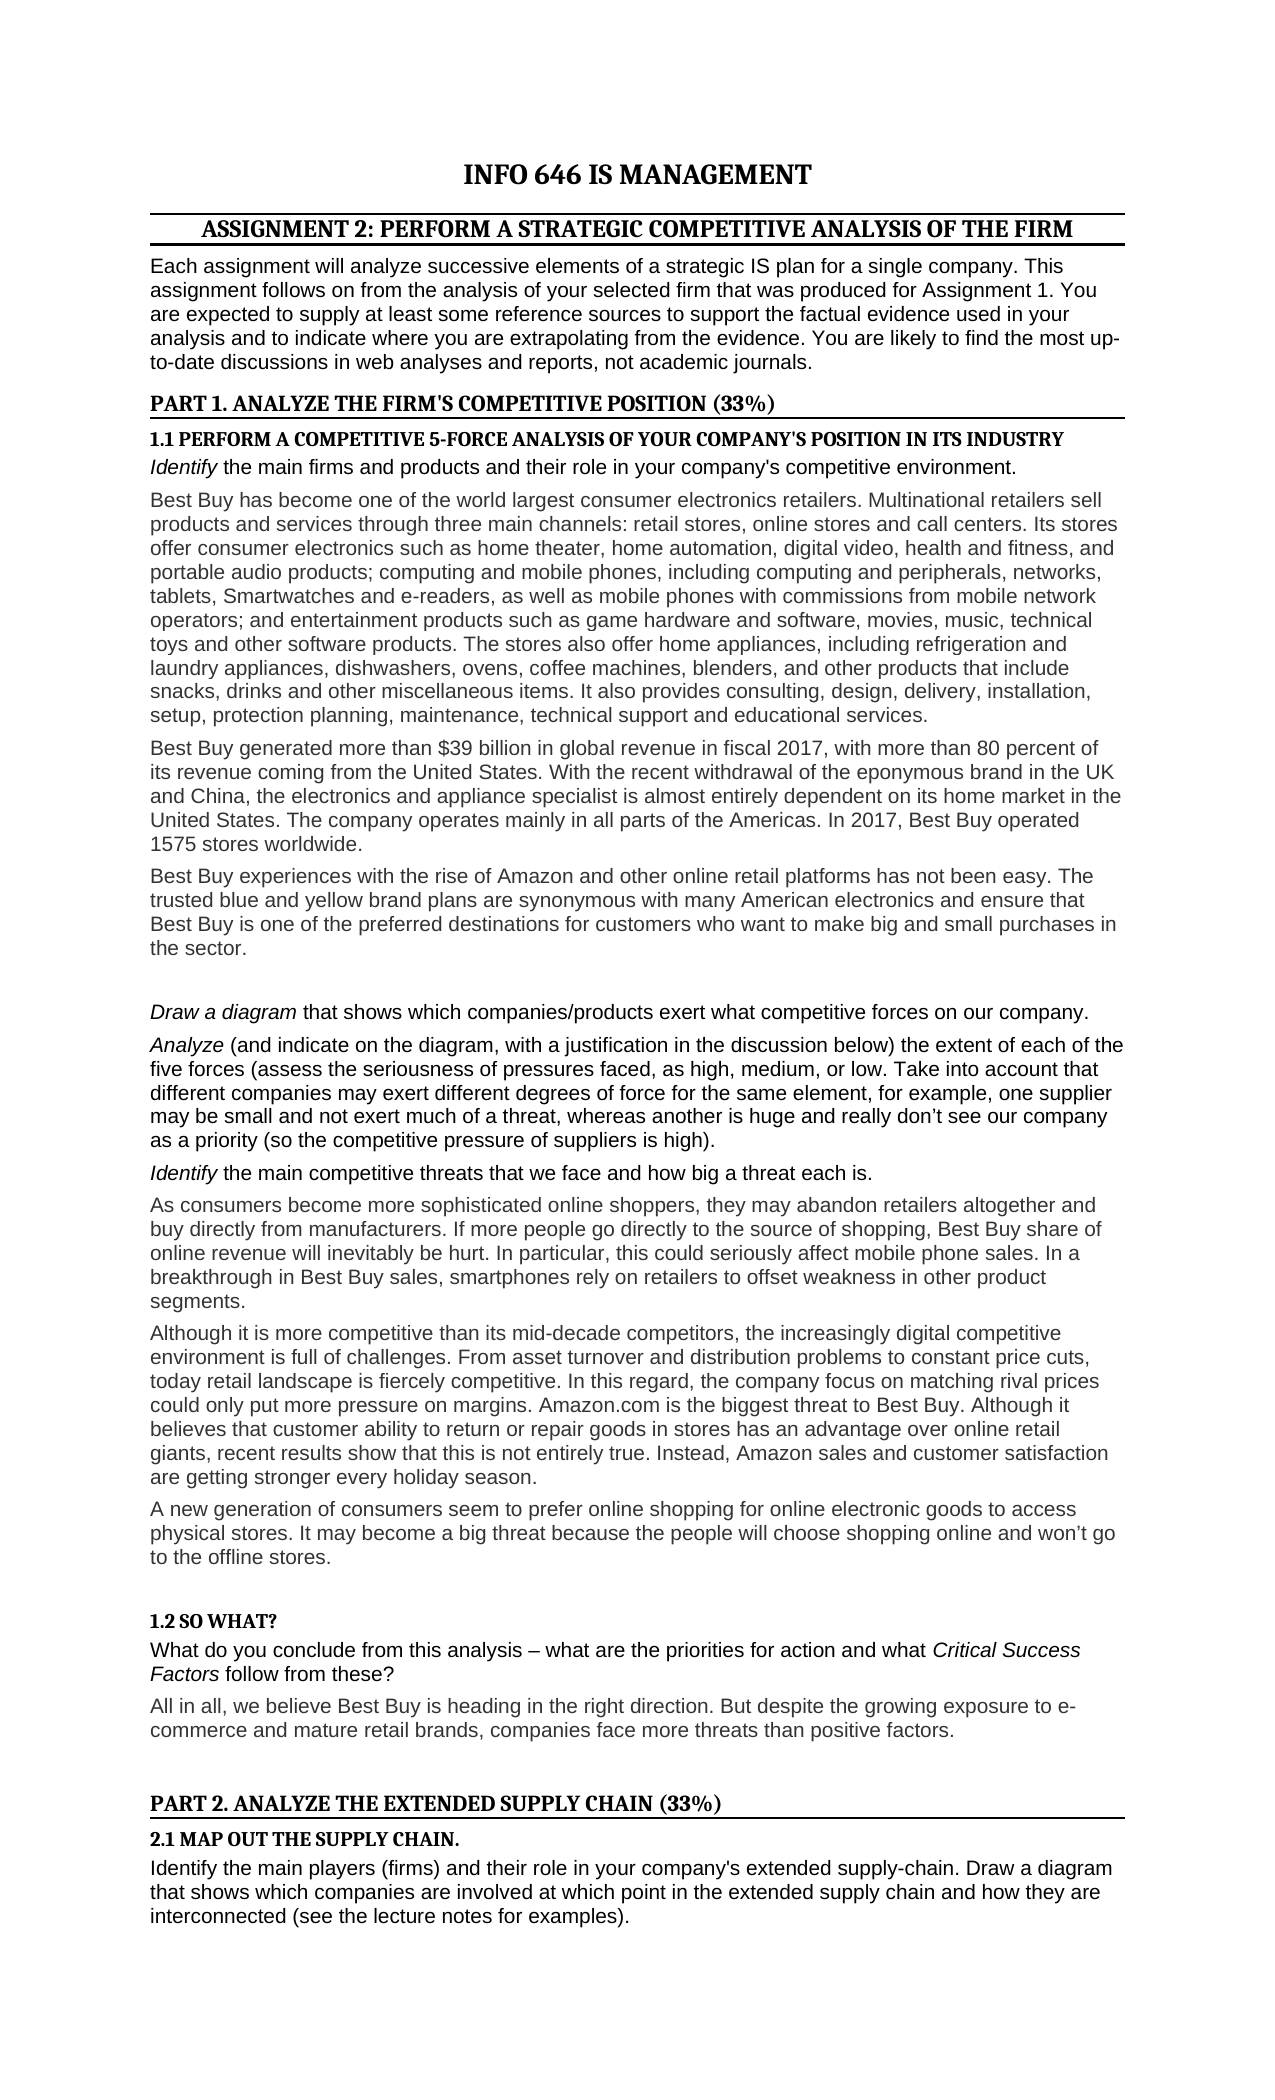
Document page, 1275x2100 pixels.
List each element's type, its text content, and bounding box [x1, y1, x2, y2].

text As consumers become more sophisticated online shoppers, they may abandon retailers altogether and buy directly from manufacturers. If more people go directly to the source of shopping, Best Buy share of online revenue will inevitably be hurt. In particular, this could seriously affect mobile phone sales. In a breakthrough in Best Buy sales, smartphones rely on retailers to offset weakness in other product segments. [246, 1193, 1125, 1313]
text Identify the main players (firms) and their role in your company's extended supply-chain. Draw a diagram that shows which companies are involved at which point in the extended supply chain and how they are interconnected (see the lecture notes for examples). [150, 1856, 1125, 1927]
text Best Buy experiences with the rise of Amazon and other online retail platforms has not been easy. The trusted blue and yellow brand plans are synonymous with many American electronics and ensure that Best Buy is one of the preferred destinations for customers who want to make big and small purchases in the sector. [247, 864, 1125, 959]
subtitle PART 1. ANALYZE THE FIRM'S COMPETITIVE POSITION (33%) [150, 390, 1125, 417]
text Identify the main competitive threats that we face and how big a threat each is. [150, 1161, 1125, 1184]
subtitle PART 2. ANALYZE THE EXTENDED SUPPLY CHAIN (33%) [150, 1791, 1125, 1817]
text Draw a diagram that shows which companies/products exert what competitive forces on our company. [150, 1000, 1125, 1024]
text Each assignment will analyze successive elements of a strategic IS plan for a single company. This assignment follows on from the analysis of your selected firm that was produced for Assignment 1. You are expected to supply at least some reference sources to support the factual evidence used in your analysis and to indicate where you are extrapolating from the evidence. You are likely to find the most up-to-date discussions in web analyses and reports, not academic journals. [150, 254, 1125, 374]
text Identify the main firms and products and their role in your company's competitive environment. [150, 455, 1125, 479]
text Best Buy has become one of the world largest consumer electronics retailers. Multinational retailers sell products and services through three main channels: retail stores, online stores and call centers. Its stores offer consumer electronics such as home theater, home automation, digital video, health and fitness, and portable audio products; computing and mobile phones, including computing and peripherals, networks, tablets, Smartwatches and e-readers, as well as mobile phones with commissions from mobile network operators; and entertainment products such as game hardware and software, movies, music, technical toys and other software products. The stores also offer home appliances, including refrigeration and laundry appliances, dishwashers, ovens, coffee machines, blenders, and other products that include snacks, drinks and other miscellaneous items. It also provides consulting, design, delivery, installation, setup, protection planning, maintenance, technical support and educational services. [150, 488, 1125, 727]
subtitle ASSIGNMENT 2: PERFORM A STRATEGIC COMPETITIVE ANALYSIS OF THE FIRM [150, 215, 1125, 243]
title INFO 646 IS MANAGEMENT [150, 158, 1125, 192]
subtitle 1.2 So what? [150, 1609, 1125, 1633]
text Analyze (and indicate on the diagram, with a justification in the discussion below) the extent of each of the five forces (assess the seriousness of pressures faced, as high, medium, or low. Take into account that different companies may exert different degrees of force for the same element, for example, one supplier may be small and not exert much of a threat, whereas another is huge and really don’t see our company as a priority (so the competitive pressure of suppliers is high). [150, 1032, 1125, 1152]
text Best Buy generated more than $39 billion in global revenue in fiscal 2017, with more than 80 percent of its revenue coming from the United States. With the recent withdrawal of the eponymous brand in the UK and China, the electronics and appliance specialist is almost entirely dependent on its home market in the United States. The company operates mainly in all parts of the Americas. In 2017, Best Buy operated 1575 stores worldwide. [150, 736, 1125, 855]
subtitle 2.1 Map out the supply chain. [150, 1827, 1125, 1851]
text A new generation of consumers seem to prefer online shopping for online electronic goods to access physical stores. It may become a big threat because the people will choose shopping online and won’t go to the offline stores. [332, 1497, 1125, 1569]
text Although it is more competitive than its mid-decade competitors, the increasingly digital competitive environment is full of challenges. From asset turnover and distribution problems to constant price cuts, today retail landscape is fiercely competitive. In this regard, the company focus on matching rival prices could only put more pressure on margins. Amazon.com is the biggest threat to Best Buy. Although it believes that customer ability to return or repair goods in stores has an advantage over online retail giants, recent results show that this is not entirely true. Instead, Amazon sales and customer satisfaction are getting stronger every holiday season. [538, 1321, 1125, 1489]
subtitle 1.1 Perform a competitive 5-force analysis of your company's position in its industry [150, 427, 1125, 451]
text What do you conclude from this analysis – what are the priorities for action and what Critical Success Factors follow from these? [150, 1638, 1125, 1686]
